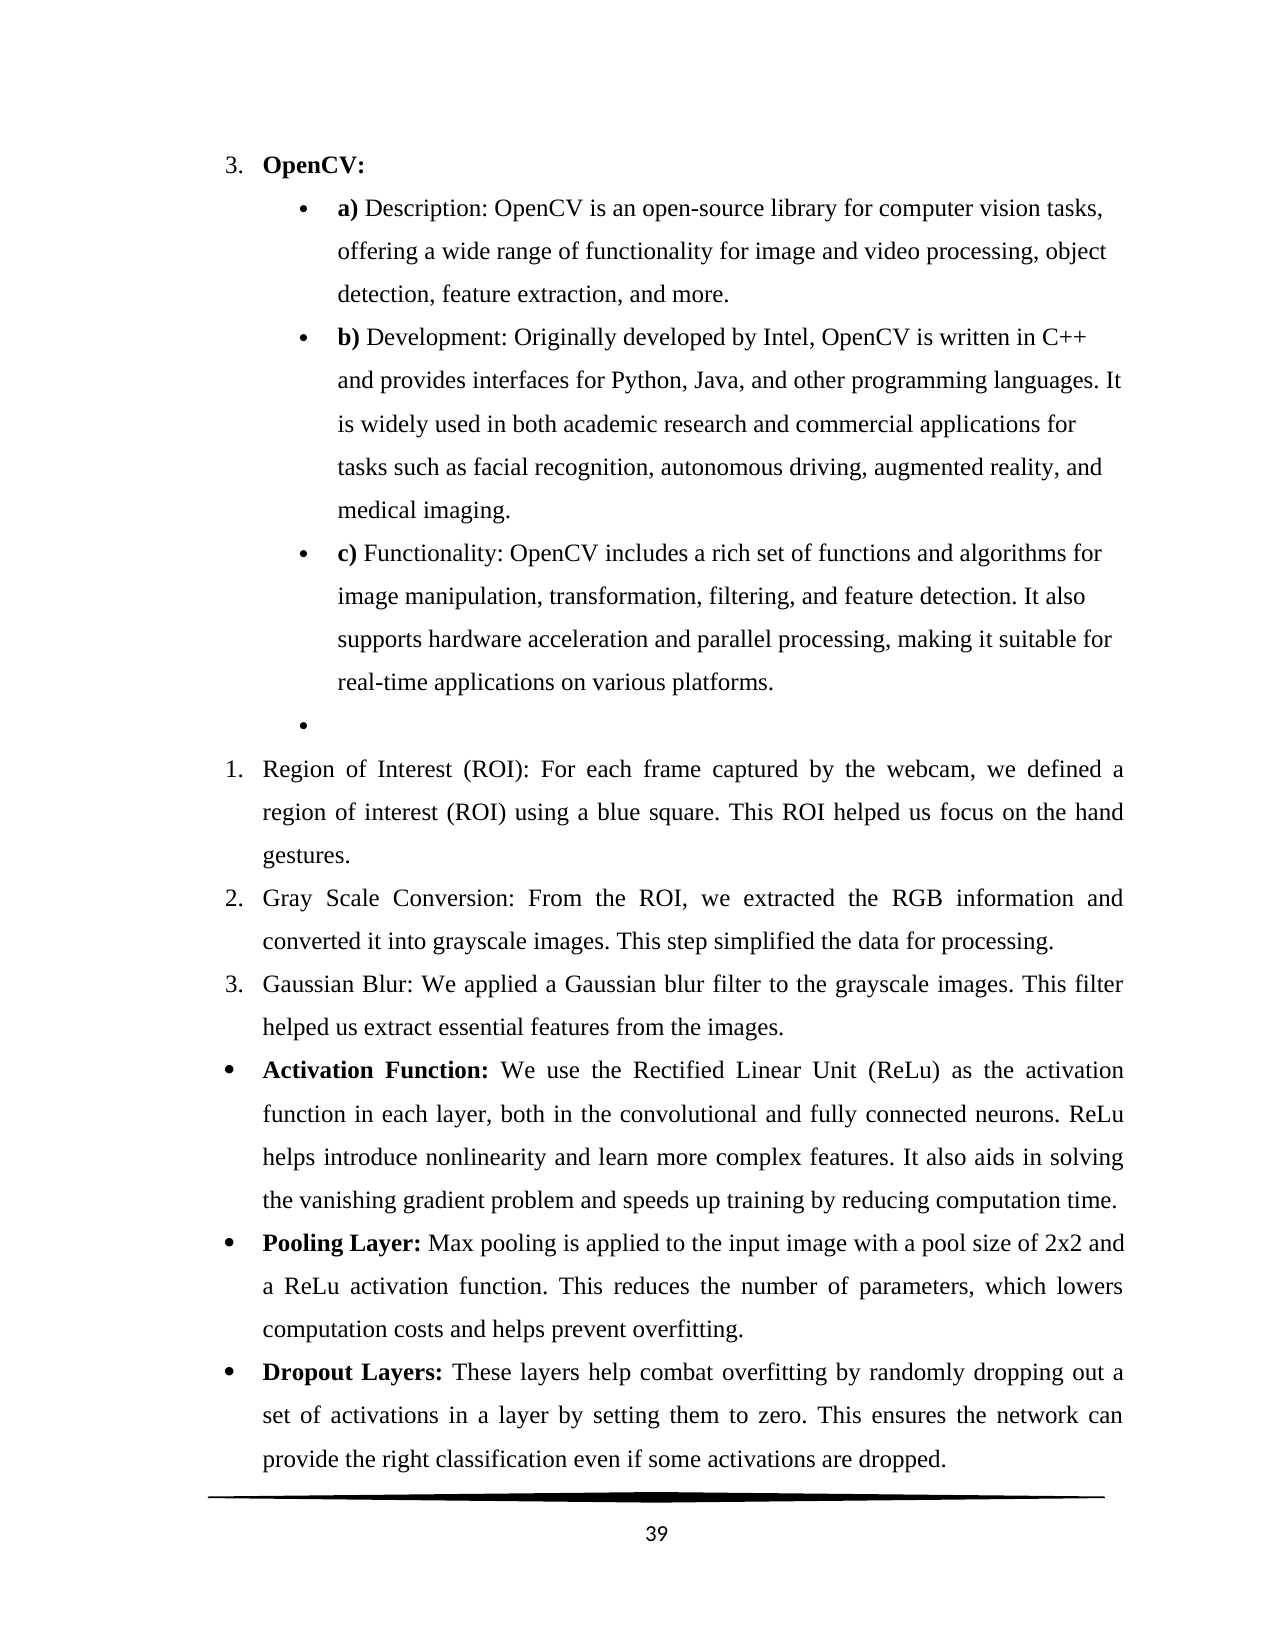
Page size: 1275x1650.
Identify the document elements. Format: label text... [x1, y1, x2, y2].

list Gaussian Blur: We applied a Gaussian blur filter to the grayscale images. This filter helped us extract essential features from the images. [225, 969, 1125, 1041]
list a) Description: OpenCV is an open-source library for computer vision tasks, offering a wide range of functionality for image and video processing, object detection, feature extraction, and more. [300, 193, 1125, 308]
list Gray Scale Conversion: From the ROI, we extracted the RGB information and converted it into grayscale images. This step simplified the data for processing. [225, 883, 1125, 955]
list Activation Function: We use the Rectified Linear Unit (ReLu) as the activation function in each layer, both in the convolutional and fully connected neurons. ReLu helps introduce nonlinearity and learn more complex features. It also aids in solving the vanishing gradient problem and speeds up training by reducing computation time. [225, 1056, 1125, 1214]
list OpenCV: [225, 150, 1125, 179]
list Region of Interest (ROI): For each frame captured by the webcam, we defined a region of interest (ROI) using a blue square. This ROI helped us focus on the hand gestures. [225, 754, 1125, 869]
list Pooling Layer: Max pooling is applied to the input image with a pool size of 2x2 and a ReLu activation function. This reduces the number of parameters, which lowers computation costs and helps prevent overfitting. [225, 1228, 1125, 1343]
list b) Development: Originally developed by Intel, OpenCV is written in C++ and provides interfaces for Python, Java, and other programming languages. It is widely used in both academic research and commercial applications for tasks such as facial recognition, autonomous driving, augmented reality, and medical imaging. [300, 322, 1125, 524]
list Dropout Layers: These layers help combat overfitting by randomly dropping out a set of activations in a layer by setting them to zero. This ensures the network can provide the right classification even if some activations are dropped. [225, 1357, 1125, 1472]
list c) Functionality: OpenCV includes a rich set of functions and algorithms for image manipulation, transformation, filtering, and feature detection. It also supports hardware acceleration and parallel processing, making it suitable for real-time applications on various platforms. [300, 538, 1125, 696]
